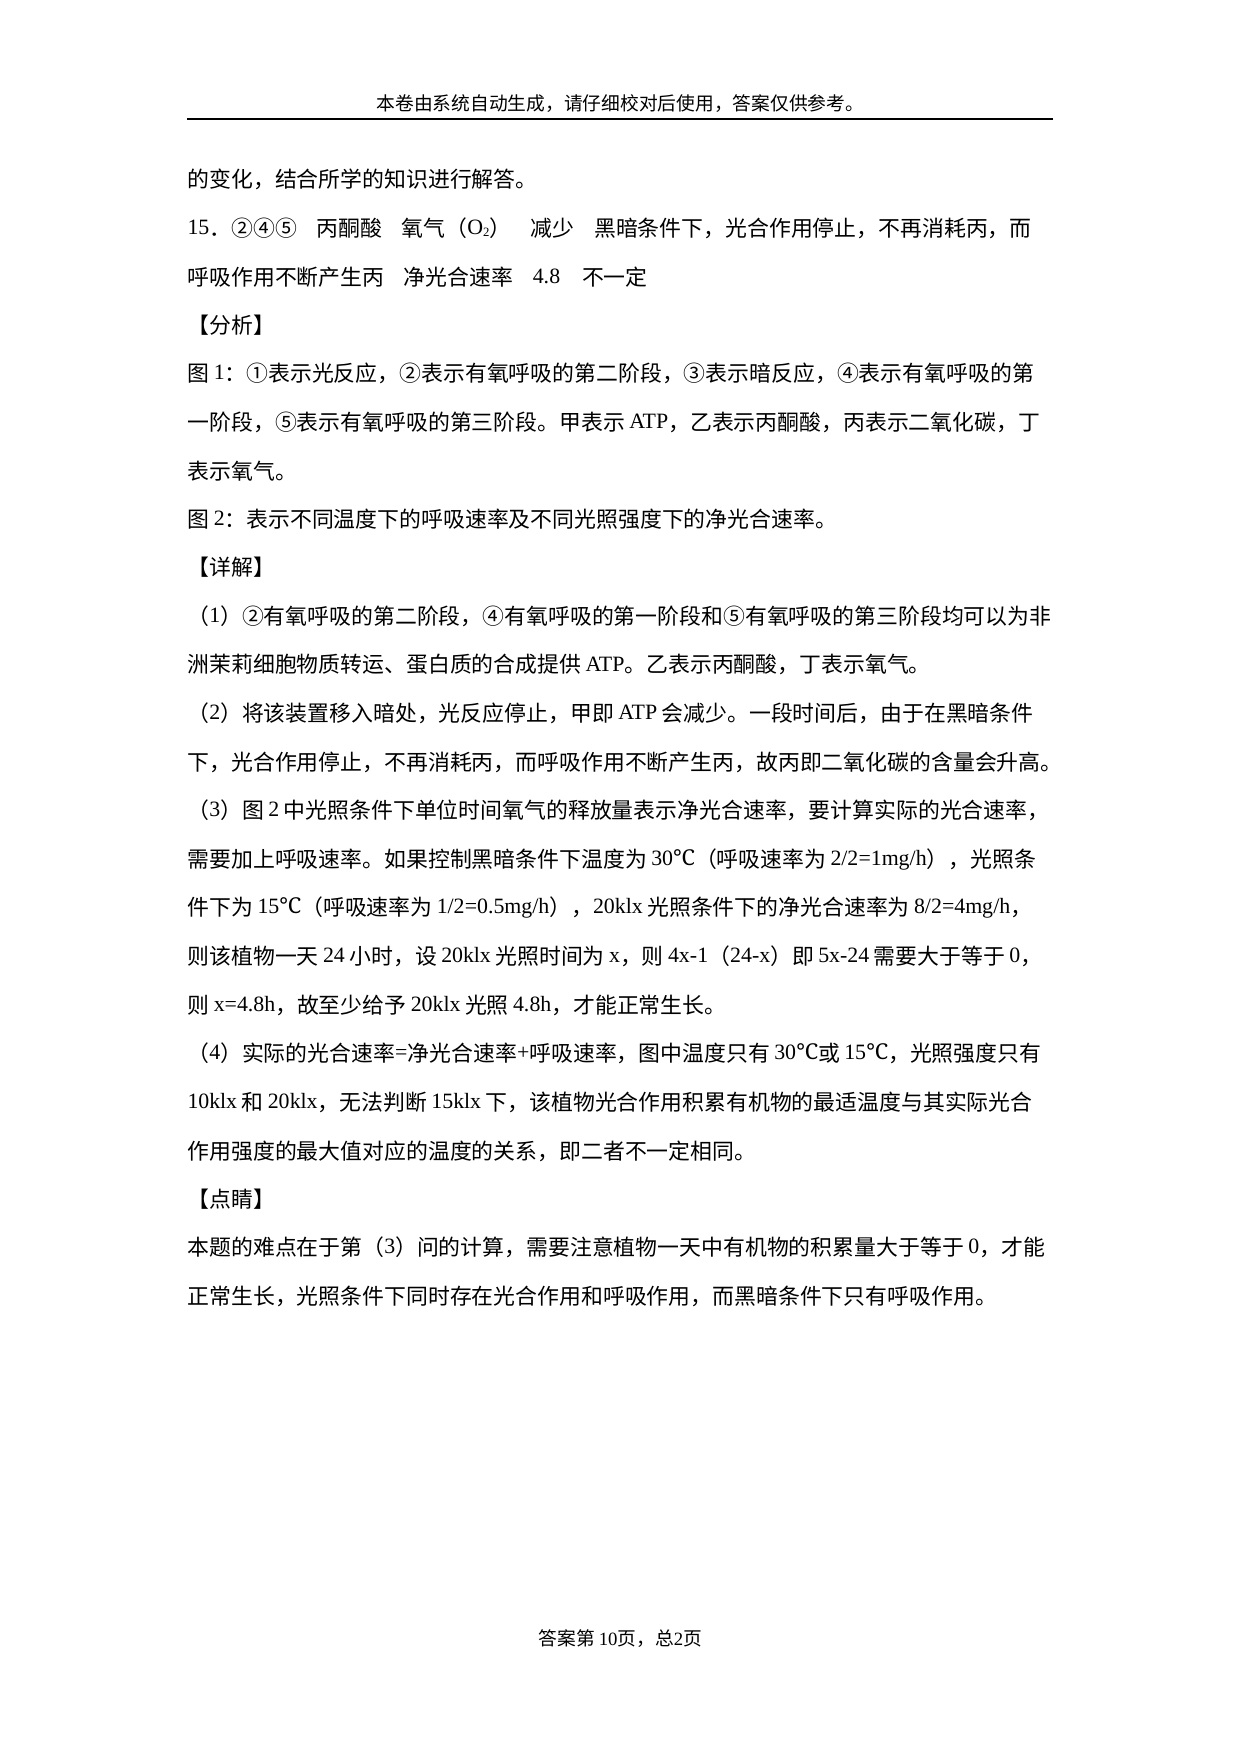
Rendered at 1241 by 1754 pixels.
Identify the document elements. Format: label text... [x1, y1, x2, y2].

text 【详解】 [187, 550, 1053, 582]
text （2）将该装置移入暗处，光反应停止，甲即ATP会减少。一段时间后，由于在黑暗条件下，光合作用停止，不再消耗丙，而呼吸作用不断产生丙，故丙即二氧化碳的含量会升高。 [187, 695, 1053, 777]
text 15．②④⑤ 丙酮酸 氧气（O2） 减少 黑暗条件下，光合作用停止，不再消耗丙，而呼吸作用不断产生丙 净光合速率 4.8 不一定 [187, 210, 1053, 292]
text 图2：表示不同温度下的呼吸速率及不同光照强度下的净光合速率。 [187, 502, 1053, 534]
text 【分析】 [187, 307, 1053, 340]
text 【点睛】 [187, 1182, 1053, 1214]
text 图1：①表示光反应，②表示有氧呼吸的第二阶段，③表示暗反应，④表示有氧呼吸的第一阶段，⑤表示有氧呼吸的第三阶段。甲表示ATP，乙表示丙酮酸，丙表示二氧化碳，丁表示氧气。 [187, 356, 1053, 486]
text （4）实际的光合速率=净光合速率+呼吸速率，图中温度只有30℃或15℃，光照强度只有10klx和20klx，无法判断15klx下，该植物光合作用积累有机物的最适温度与其实际光合作用强度的最大值对应的温度的关系，即二者不一定相同。 [187, 1036, 1053, 1166]
text （1）②有氧呼吸的第二阶段，④有氧呼吸的第一阶段和⑤有氧呼吸的第三阶段均可以为非洲茉莉细胞物质转运、蛋白质的合成提供ATP。乙表示丙酮酸，丁表示氧气。 [187, 598, 1053, 679]
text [187, 162, 1053, 194]
text （3）图2中光照条件下单位时间氧气的释放量表示净光合速率，要计算实际的光合速率，需要加上呼吸速率。如果控制黑暗条件下温度为30℃（呼吸速率为2/2=1mg/h），光照条件下为15℃（呼吸速率为1/2=0.5mg/h），20klx光照条件下的净光合速率为8/2=4mg/h，则该植物一天24小时，设20klx光照时间为x，则4x-1（24-x）即5x-24需要大于等于0，则x=4.8h，故至少给予20klx光照4.8h，才能正常生长。 [187, 792, 1053, 1020]
text 本题的难点在于第（3）问的计算，需要注意植物一天中有机物的积累量大于等于0，才能正常生长，光照条件下同时存在光合作用和呼吸作用，而黑暗条件下只有呼吸作用。 [187, 1230, 1053, 1311]
